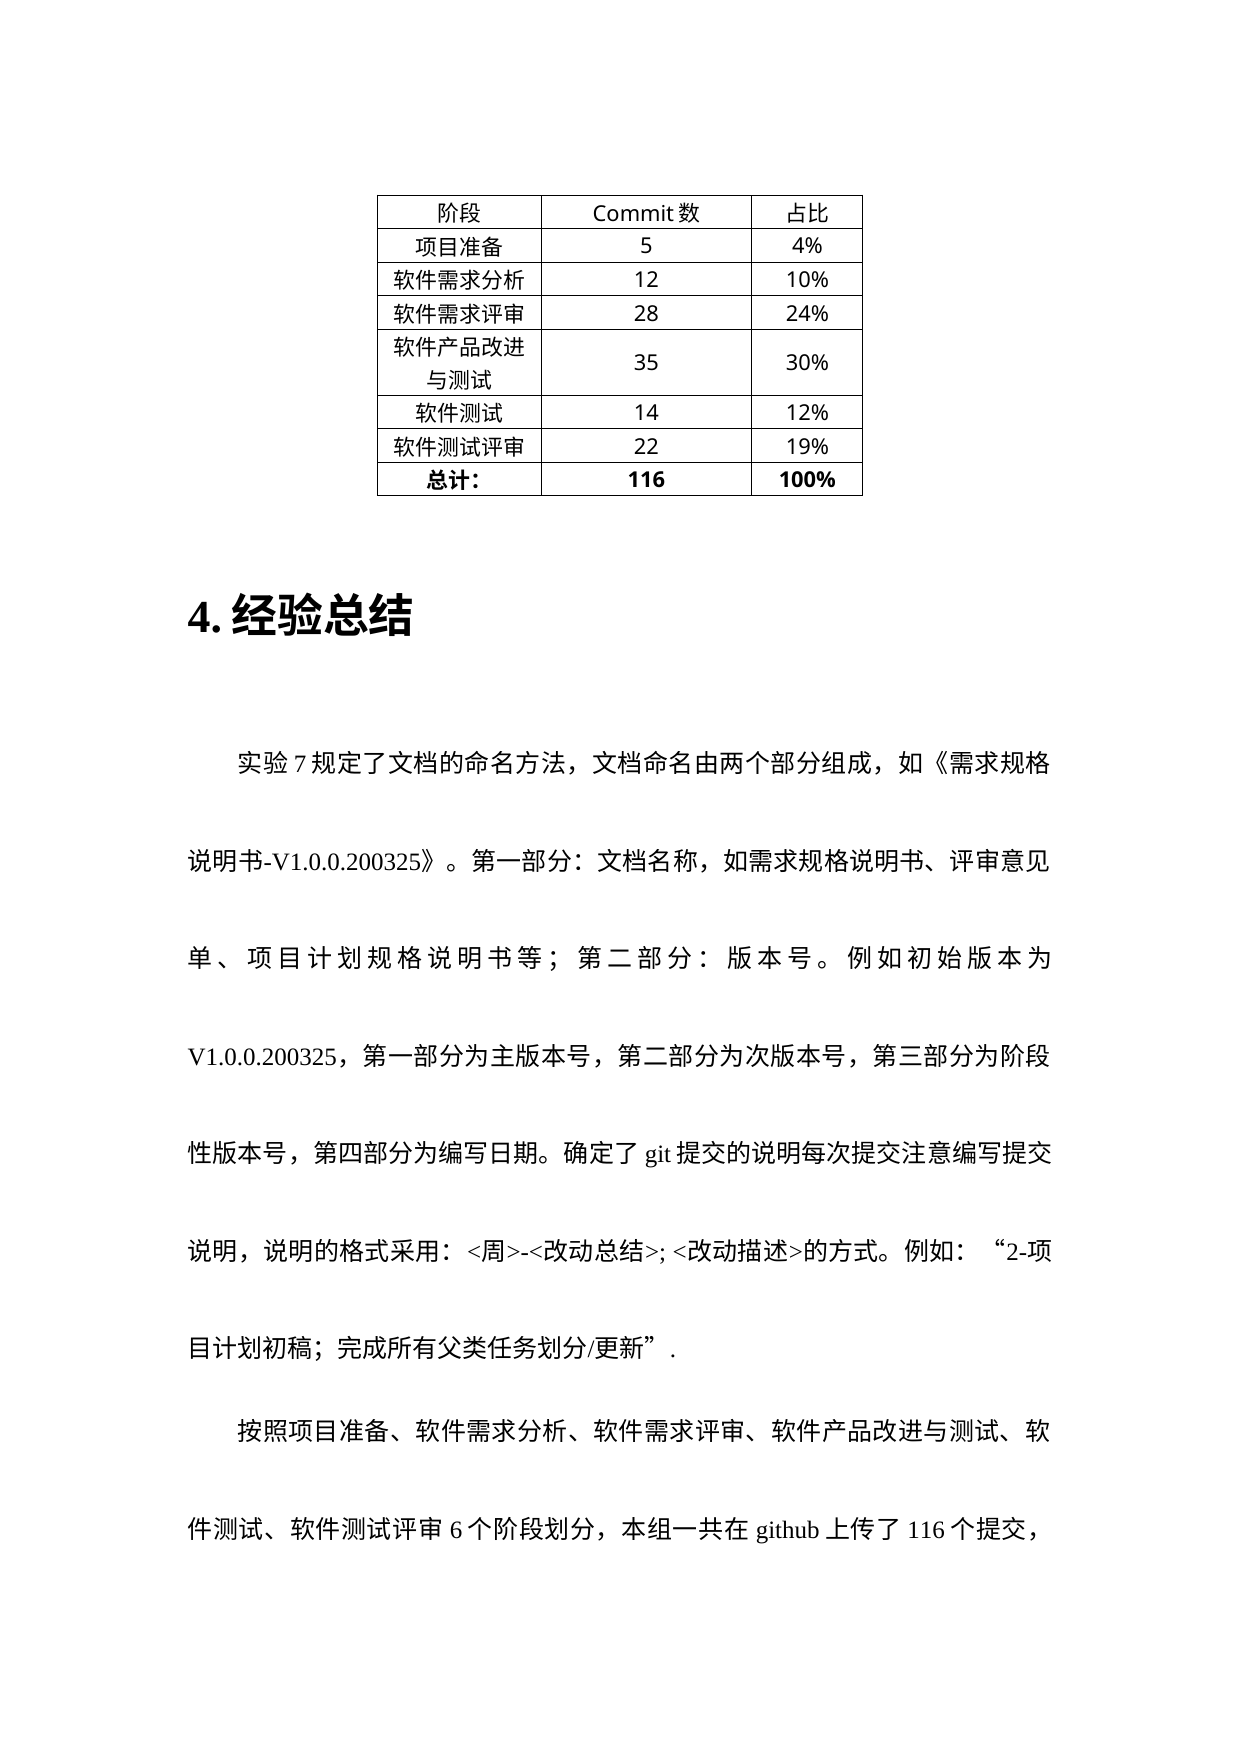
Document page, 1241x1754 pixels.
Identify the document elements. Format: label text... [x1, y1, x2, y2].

table_cell 30% [752, 330, 862, 395]
subtitle 经验总结 [187, 564, 1053, 662]
table_cell 14 [542, 396, 751, 428]
table_header Commit数 [542, 196, 751, 228]
text 实验7规定了文档的命名方法，文档命名由两个部分组成，如《需求规格说明书-V1.0.0.200325》。第一部分：文档名称，如需求规格说明书、评审意见单、项目计划规格说明书等；第二部分：版本号。例如初始版本为V1.0.0.200325，第一部分为主版本号，第二部分为次版本号，第三部分为阶段性版本号，第四部分为编写日期。确定了git提交的说明每次提交注意编写提交说明，说明的格式采用：<周>-<改动总结>; <改动描述>的方式。例如：“2-项目计划初稿；完成所有父类任务划分/更新”. [187, 729, 1053, 1379]
table_cell 软件需求评审 [378, 296, 541, 329]
table_cell 总计： [378, 463, 541, 495]
table_cell 4% [752, 229, 862, 262]
table_cell 软件测试评审 [378, 429, 541, 462]
table_cell 软件需求分析 [378, 263, 541, 295]
table_cell 100% [752, 463, 862, 495]
table_header 占比 [752, 196, 862, 228]
table_cell 5 [542, 229, 751, 262]
table_cell 10% [752, 263, 862, 295]
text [187, 1397, 1053, 1560]
table_cell 19% [752, 429, 862, 462]
table_header 阶段 [378, 196, 541, 228]
table_cell 116 [542, 463, 751, 495]
table_cell 软件测试 [378, 396, 541, 428]
table_cell 24% [752, 296, 862, 329]
table_cell 12% [752, 396, 862, 428]
table_cell 28 [542, 296, 751, 329]
table_cell 项目准备 [378, 229, 541, 262]
table_cell 22 [542, 429, 751, 462]
table_cell 35 [542, 330, 751, 395]
table_cell 12 [542, 263, 751, 295]
table_cell 软件产品改进与测试 [378, 330, 541, 395]
